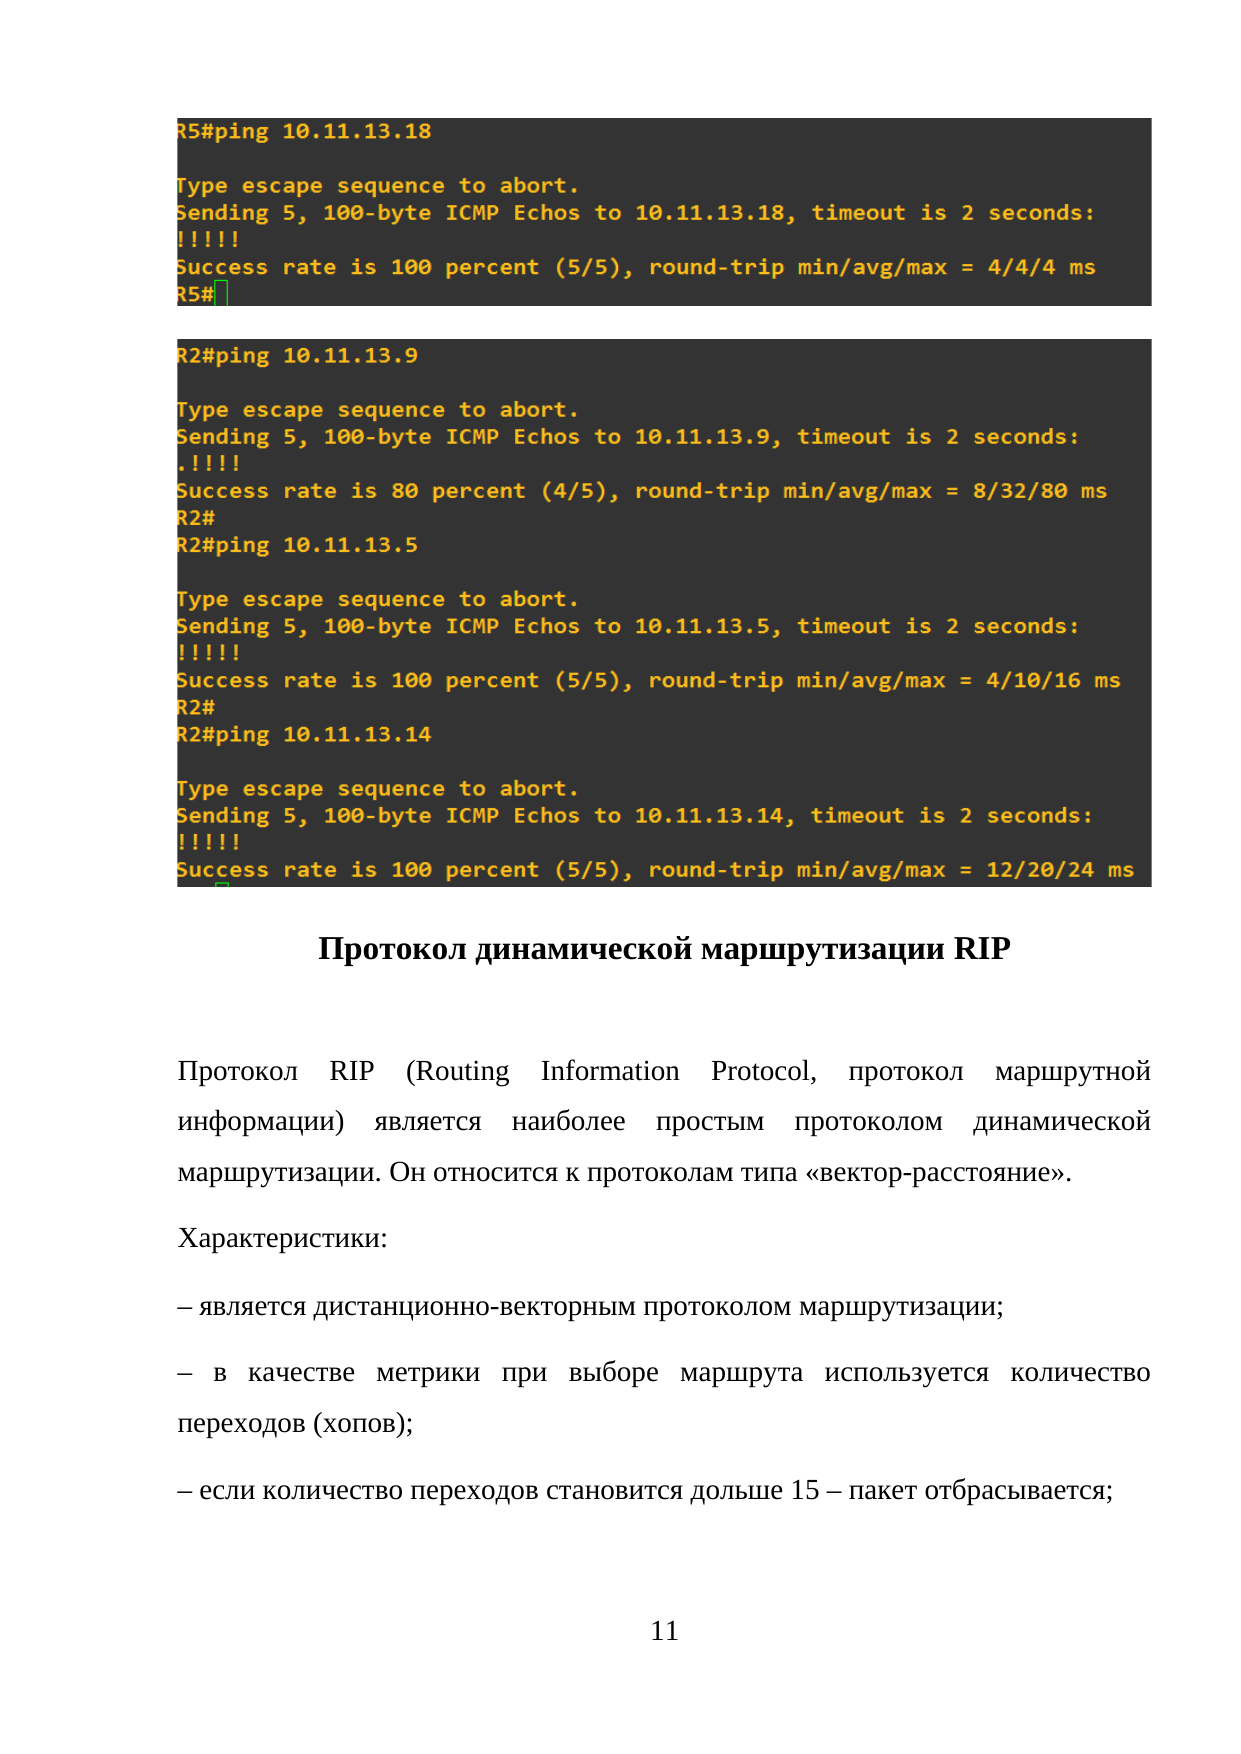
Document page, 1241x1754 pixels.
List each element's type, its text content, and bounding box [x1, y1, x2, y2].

text – является дистанционно-векторным протоколом маршрутизации; [177, 1288, 1152, 1321]
text Характеристики: [177, 1221, 1152, 1254]
text – если количество переходов становится дольше 15 – пакет отбрасывается; [177, 1472, 1152, 1505]
picture [177, 339, 1152, 887]
text – в качестве метрики при выборе маршрута используется количество переходов (хопов); [177, 1354, 1152, 1438]
subtitle Протокол динамической маршрутизации RIP [177, 928, 1152, 967]
picture [177, 118, 1152, 306]
text Протокол RIP (Routing Information Protocol, протокол маршрутной информации) является наиболее простым протоколом динамической маршрутизации. Он относится к протоколам типа «вектор-расстояние». [177, 1053, 1152, 1187]
